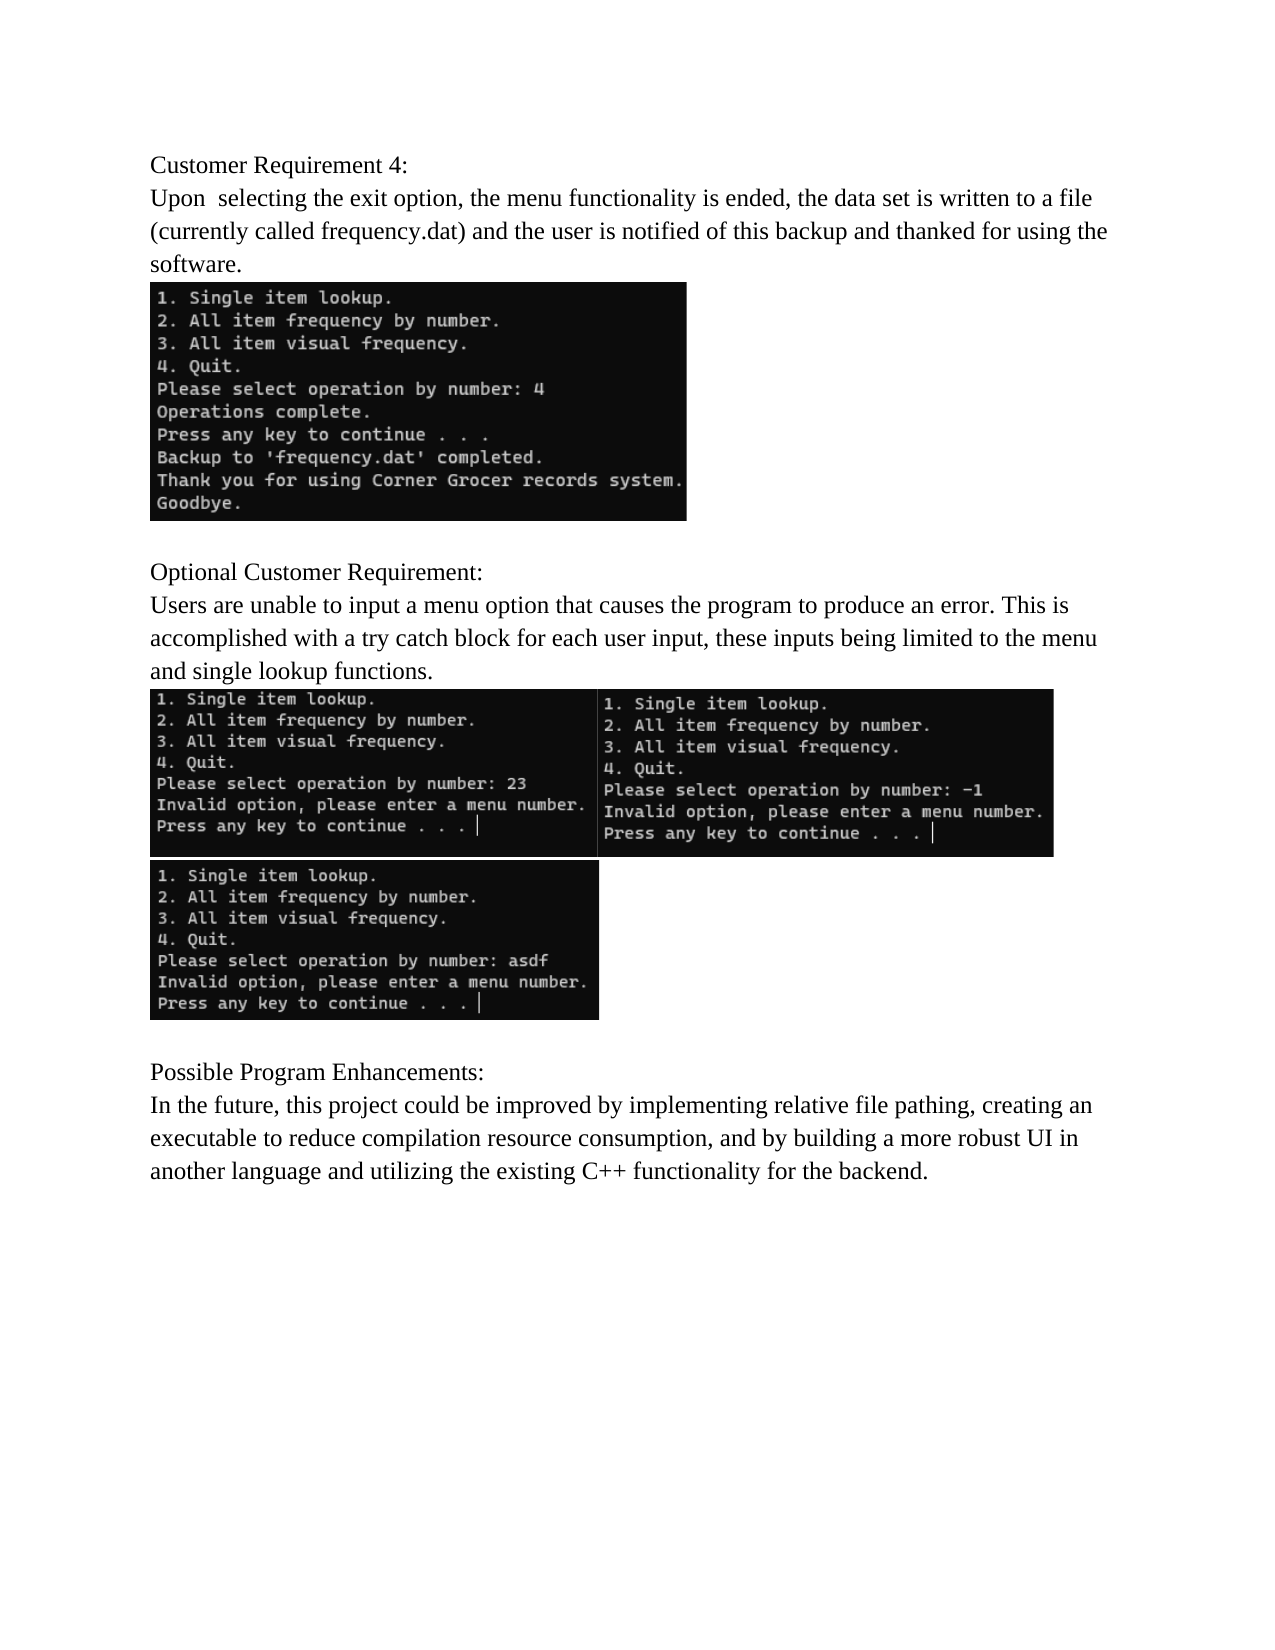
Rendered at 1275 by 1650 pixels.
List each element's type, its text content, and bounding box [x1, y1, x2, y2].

picture [150, 860, 600, 1020]
text Upon selecting the exit option, the menu functionality is ended, the data set is written to a file (currently called frequency.dat) and the user is notified of this backup and thanked for using the software. [150, 183, 1125, 278]
picture [150, 689, 1054, 857]
picture [150, 282, 687, 521]
text In the future, this project could be improved by implementing relative file pathing, creating an executable to reduce compilation resource consumption, and by building a more robust UI in another language and utilizing the existing C++ functionality for the backend. [150, 1090, 1125, 1184]
text Possible Program Enhancements: [150, 1057, 1125, 1085]
text Users are unable to input a menu option that causes the program to produce an error. This is accomplished with a try catch block for each user input, these inputs being limited to the menu and single lookup functions. [150, 590, 1125, 685]
text Optional Customer Requirement: [150, 557, 1125, 586]
text Customer Requirement 4: [150, 150, 1125, 179]
